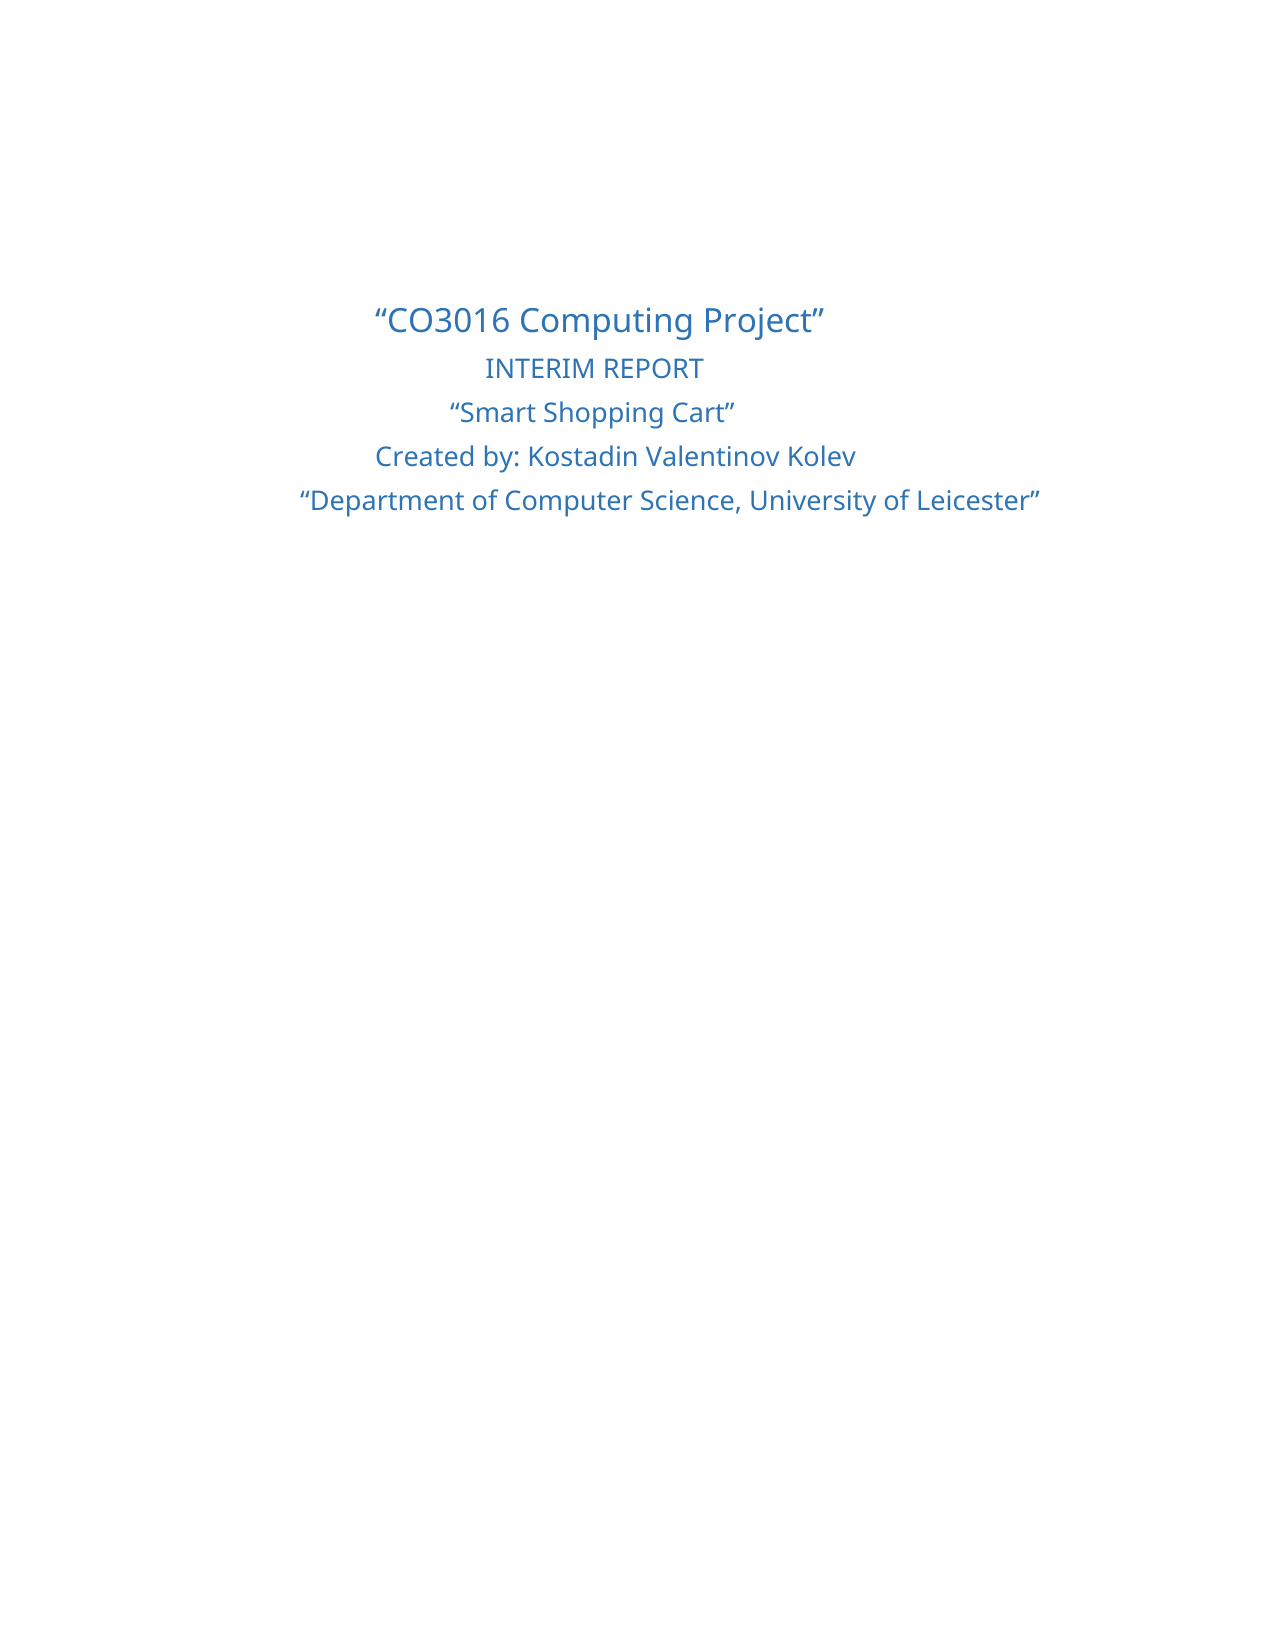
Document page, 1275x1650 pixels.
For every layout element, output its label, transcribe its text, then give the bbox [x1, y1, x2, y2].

subtitle “Department of Computer Science, University of Leicester” [150, 482, 1125, 519]
subtitle INTERIM REPORT [150, 350, 1125, 387]
subtitle Created by: Kostadin Valentinov Kolev [150, 438, 1125, 475]
subtitle “CO3016 Computing Project” [300, 297, 1125, 342]
subtitle “Smart Shopping Cart” [150, 394, 1125, 431]
